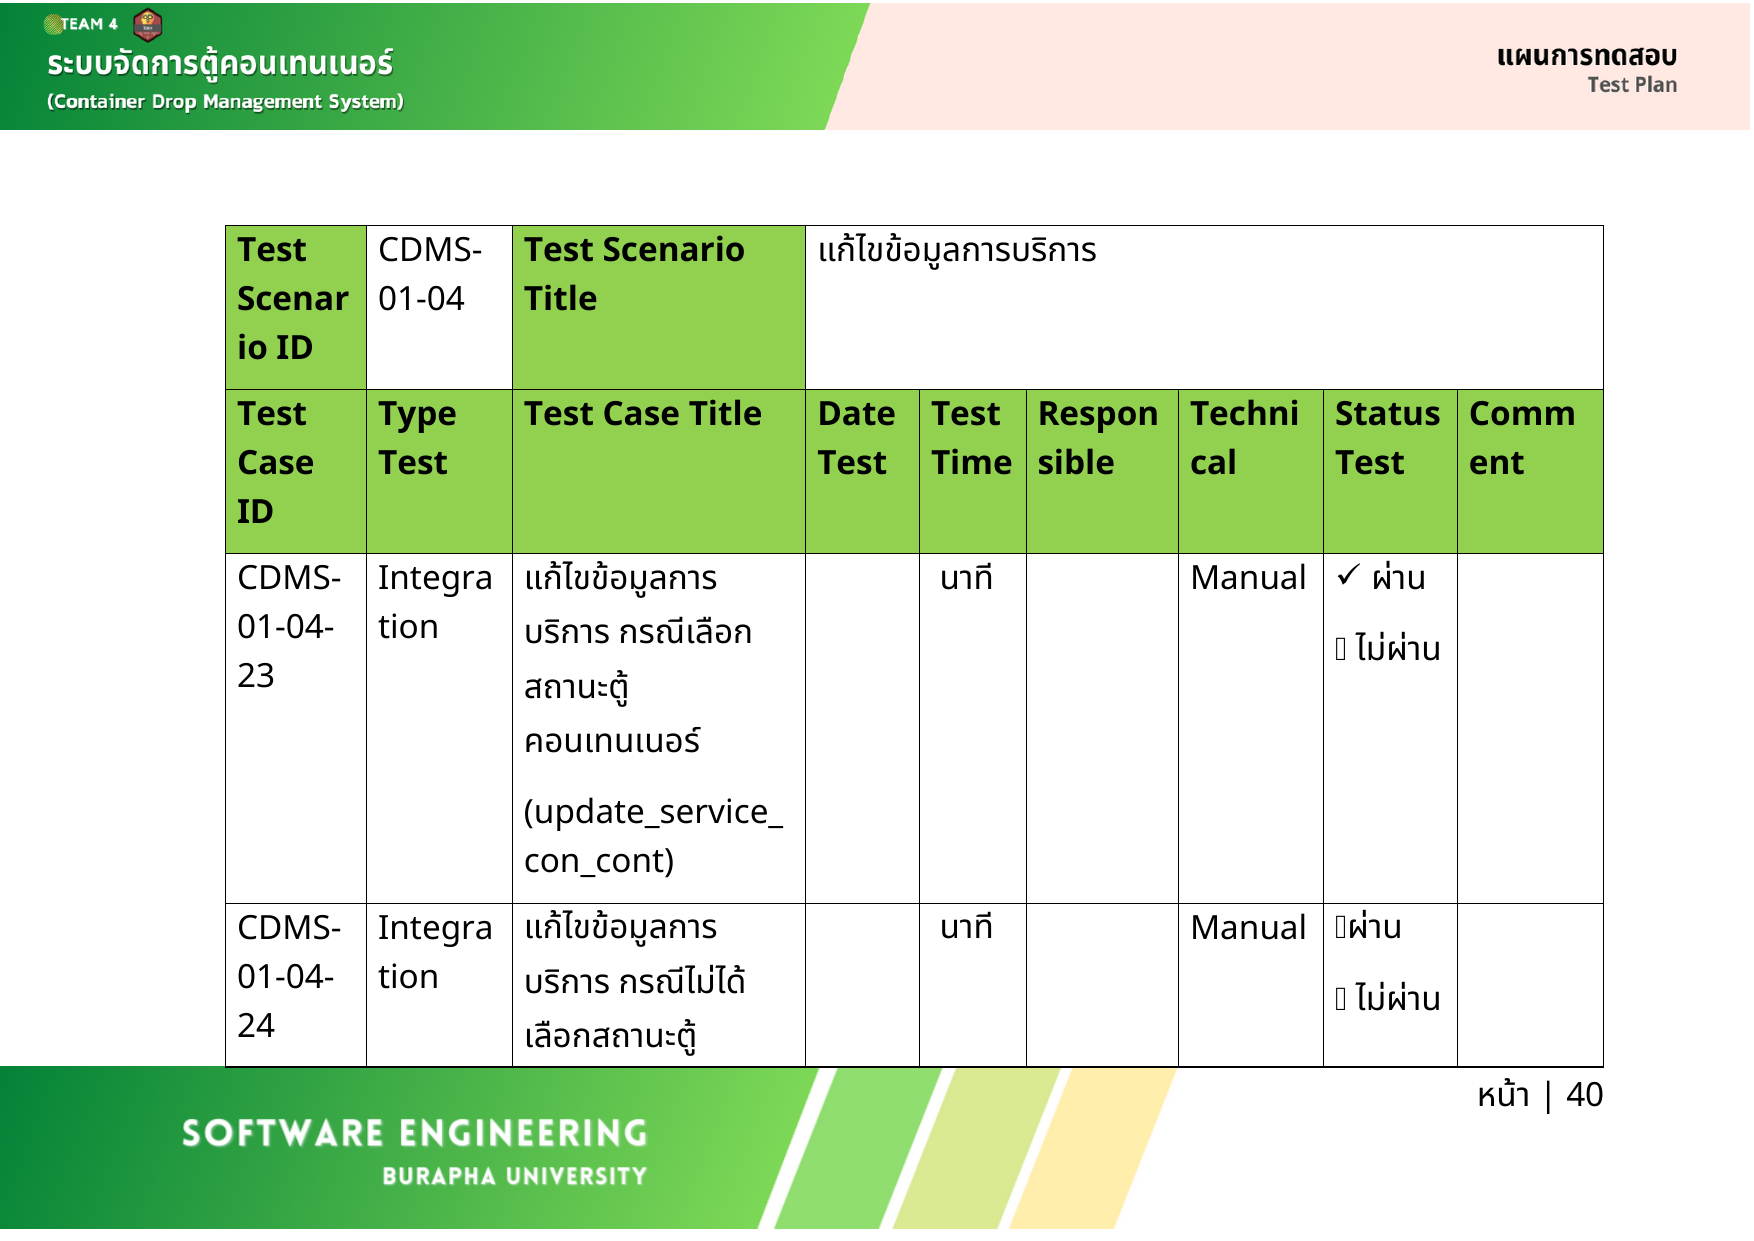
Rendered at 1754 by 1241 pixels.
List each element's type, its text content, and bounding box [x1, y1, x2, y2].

picture [0, 1066, 1754, 1229]
table_cell [806, 554, 919, 902]
table_cell Manual [1179, 904, 1323, 1066]
table_cell แก้ไขข้อมูลการบริการ กรณีไม่ได้เลือกสถานะตู้คอนเทนเนอร์ (update_service_not_ con_cont) [513, 904, 805, 1066]
table_cell CDMS-01-04-24 [226, 904, 366, 1066]
table_cell Test Time [920, 390, 1026, 553]
table_cell Test Scenario ID [226, 226, 366, 389]
table_cell แก้ไขข้อมูลการบริการ กรณีเลือกสถานะตู้คอนเทนเนอร์ (update_service_con_cont) [513, 554, 805, 902]
table_cell Date Test [806, 390, 919, 553]
table_cell แก้ไขข้อมูลการบริการ [806, 226, 1603, 389]
table_cell [1027, 554, 1178, 902]
table_cell Responsible [1027, 390, 1178, 553]
picture [0, 3, 1751, 130]
table_cell Technical [1179, 390, 1323, 553]
table_cell นาที [920, 554, 1026, 902]
table_cell Integration [367, 904, 512, 1066]
table_cell นาที [920, 904, 1026, 1066]
table_cell Comment [1458, 390, 1603, 553]
table_cell CDMS-01-04 [367, 226, 512, 389]
table_cell [806, 904, 919, 1066]
table_cell [1458, 904, 1603, 1066]
table_cell Status Test [1324, 390, 1457, 553]
table_cell ผ่าน ไม่ผ่าน [1324, 904, 1457, 1066]
table_cell Test Scenario Title [513, 226, 805, 389]
table_cell [1458, 554, 1603, 902]
table_cell Integration [367, 554, 512, 902]
table_cell Manual [1179, 554, 1323, 902]
table_cell CDMS-01-04-23 [226, 554, 366, 902]
table_cell Type Test [367, 390, 512, 553]
table_cell ผ่าน ไม่ผ่าน [1324, 554, 1457, 902]
table_cell Test Case ID [226, 390, 366, 553]
table_cell [1027, 904, 1178, 1066]
table_cell Test Case Title [513, 390, 805, 553]
